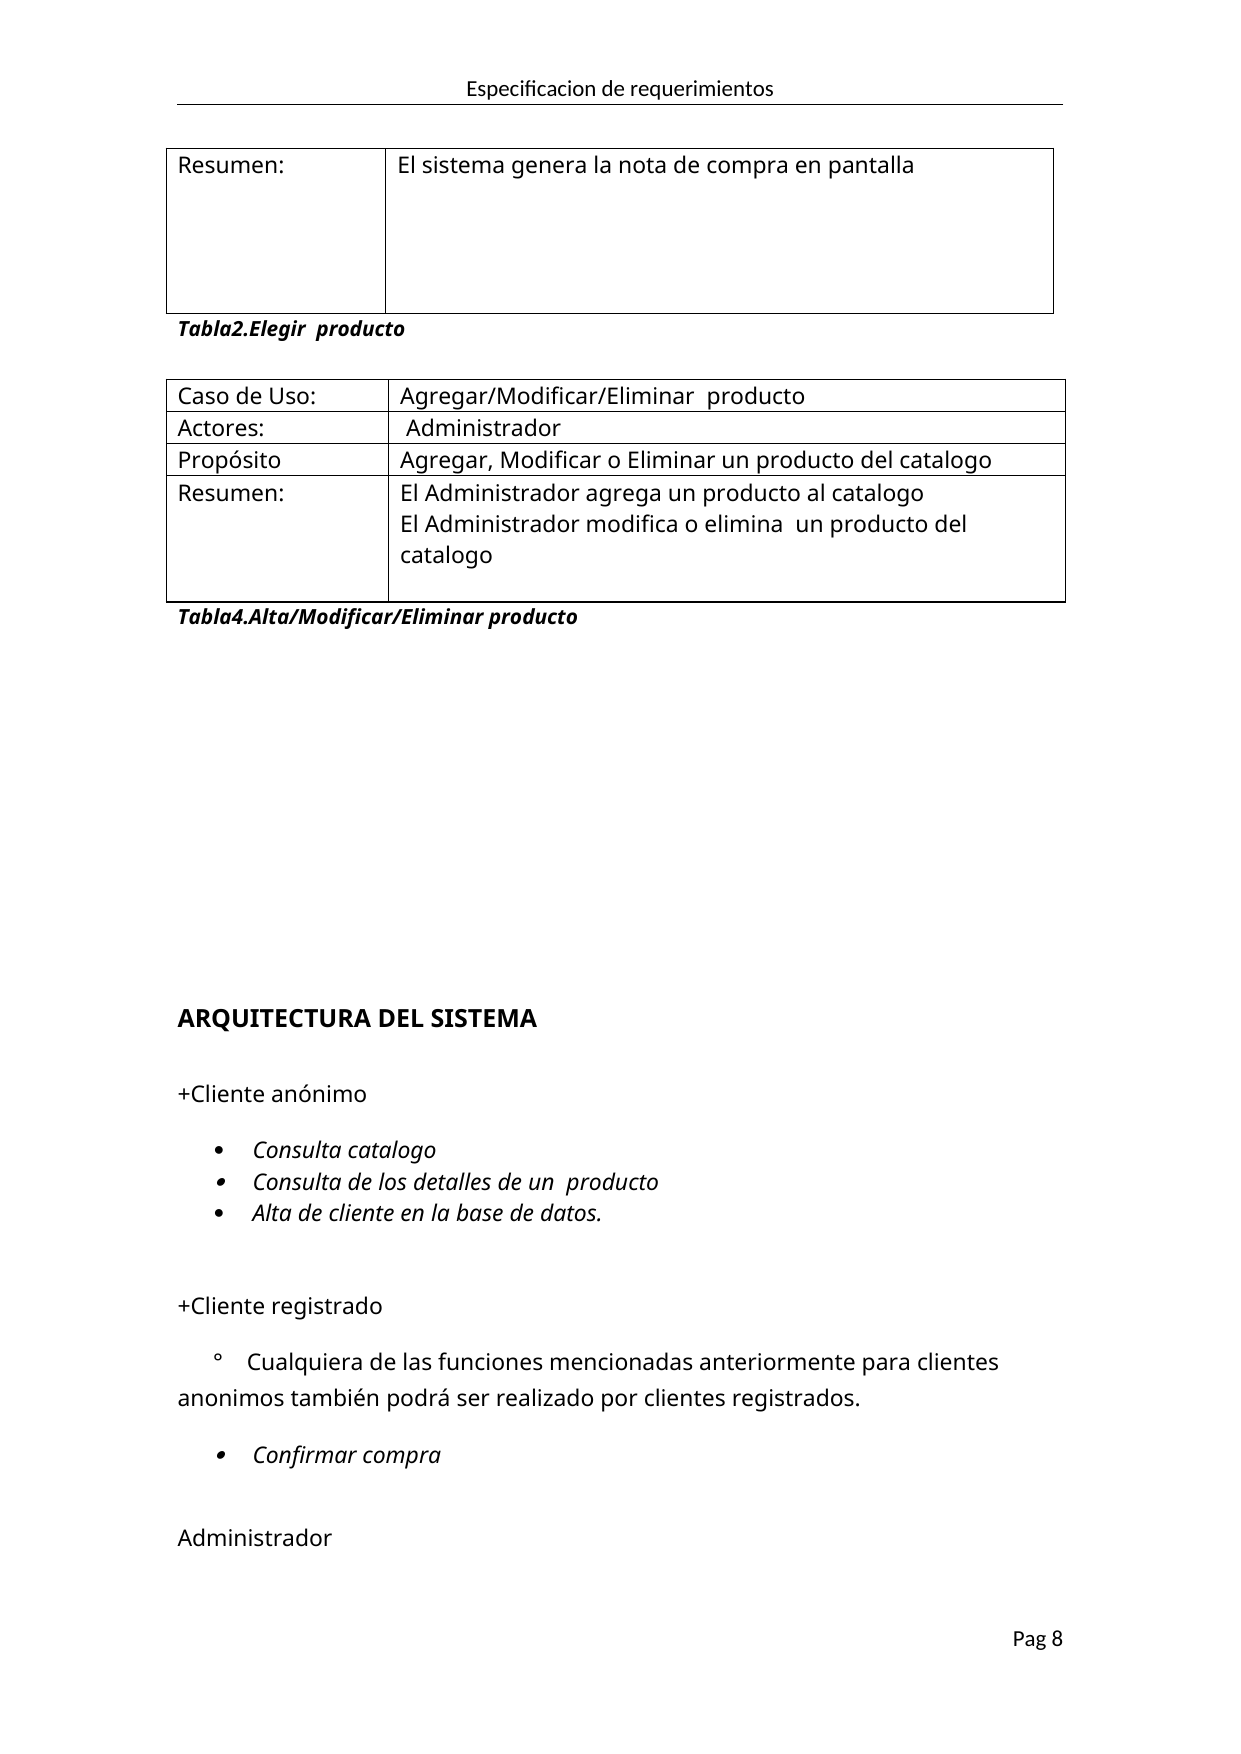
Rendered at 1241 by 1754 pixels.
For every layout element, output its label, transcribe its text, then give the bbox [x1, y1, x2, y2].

table_header Agregar/Modificar/Eliminar producto [389, 380, 1065, 411]
table_cell Propósito [167, 444, 388, 475]
text Tabla2.Elegir producto [177, 314, 1063, 343]
table_cell Administrador [389, 412, 1065, 443]
text +Cliente registrado [177, 1289, 1063, 1321]
list Consulta de los detalles de un producto [215, 1166, 1063, 1197]
list Consulta catalogo [215, 1134, 1063, 1166]
text ARQUITECTURA DEL SISTEMA [177, 1001, 1063, 1035]
text Administrador [177, 1522, 1063, 1554]
list Alta de cliente en la base de datos. [215, 1197, 1063, 1228]
text ° Cualquiera de las funciones mencionadas anteriormente para clientes anonimos también podrá ser realizado por clientes registrados. [177, 1346, 1063, 1413]
list Confirmar compra [215, 1439, 1063, 1470]
table_cell Resumen: [167, 476, 388, 601]
table_cell Resumen: [167, 149, 385, 313]
table_header Caso de Uso: [167, 380, 388, 411]
text Tabla4.Alta/Modificar/Eliminar producto [177, 603, 1063, 631]
text +Cliente anónimo [177, 1078, 1063, 1109]
table_cell Agregar, Modificar o Eliminar un producto del catalogo [389, 444, 1065, 475]
table_cell El Administrador agrega un producto al catalogo El Administrador modifica o elimina un producto del catalogo [389, 476, 1065, 601]
table_cell El sistema genera la nota de compra en pantalla [386, 149, 1053, 313]
table_cell Actores: [167, 412, 388, 443]
